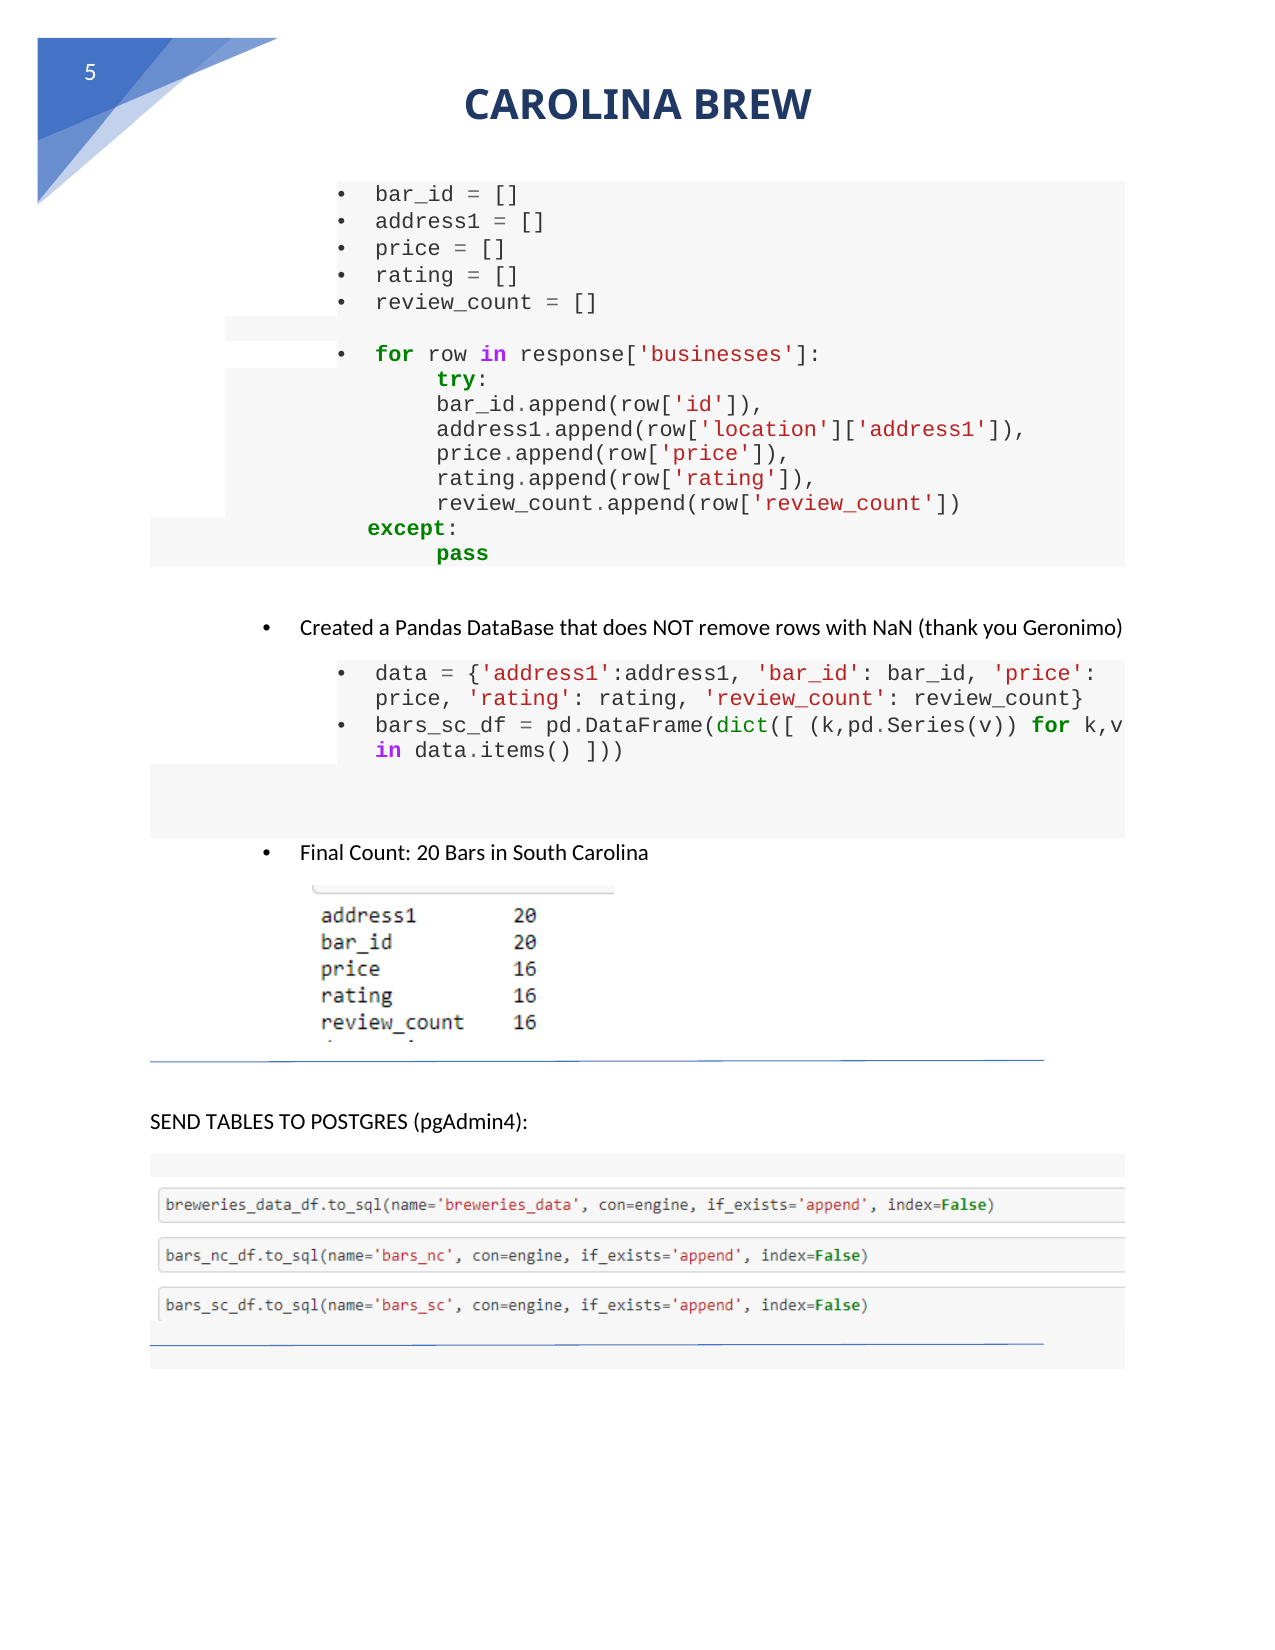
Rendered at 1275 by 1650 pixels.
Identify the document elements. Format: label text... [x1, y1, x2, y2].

list Created a Pandas DataBase that does NOT remove rows with NaN (thank you Geronimo) [262, 613, 1125, 641]
list rating = [] [337, 262, 1125, 289]
list for row in response['businesses']: [337, 341, 1125, 368]
text pass [150, 542, 1125, 567]
text bar_id.append(row['id']), [225, 393, 1125, 418]
text except: [150, 517, 1125, 542]
list price = [] [337, 235, 1125, 262]
list review_count = [] [337, 289, 1125, 316]
list bars_sc_df = pd.DataFrame(dict([ (k,pd.Series(v)) for k,v in data.items() ])) [337, 712, 1125, 764]
text address1.append(row['location']['address1']), [225, 418, 1125, 443]
list bar_id = [] [337, 181, 1125, 208]
text price.append(row['price']), [225, 443, 1125, 467]
picture [300, 885, 614, 1042]
picture [150, 1177, 1125, 1321]
text SEND TABLES TO POSTGRES (pgAdmin4): [150, 1107, 1125, 1135]
text rating.append(row['rating']), [225, 467, 1125, 492]
picture [37, 37, 279, 206]
list Final Count: 20 Bars in South Carolina [262, 838, 1125, 866]
text review_count.append(row['review_count']) [225, 492, 1125, 517]
text try: [225, 368, 1125, 393]
list address1 = [] [337, 208, 1125, 235]
list data = {'address1':address1, 'bar_id': bar_id, 'price': price, 'rating': rating, 'review_count': review_count} [337, 660, 1125, 712]
